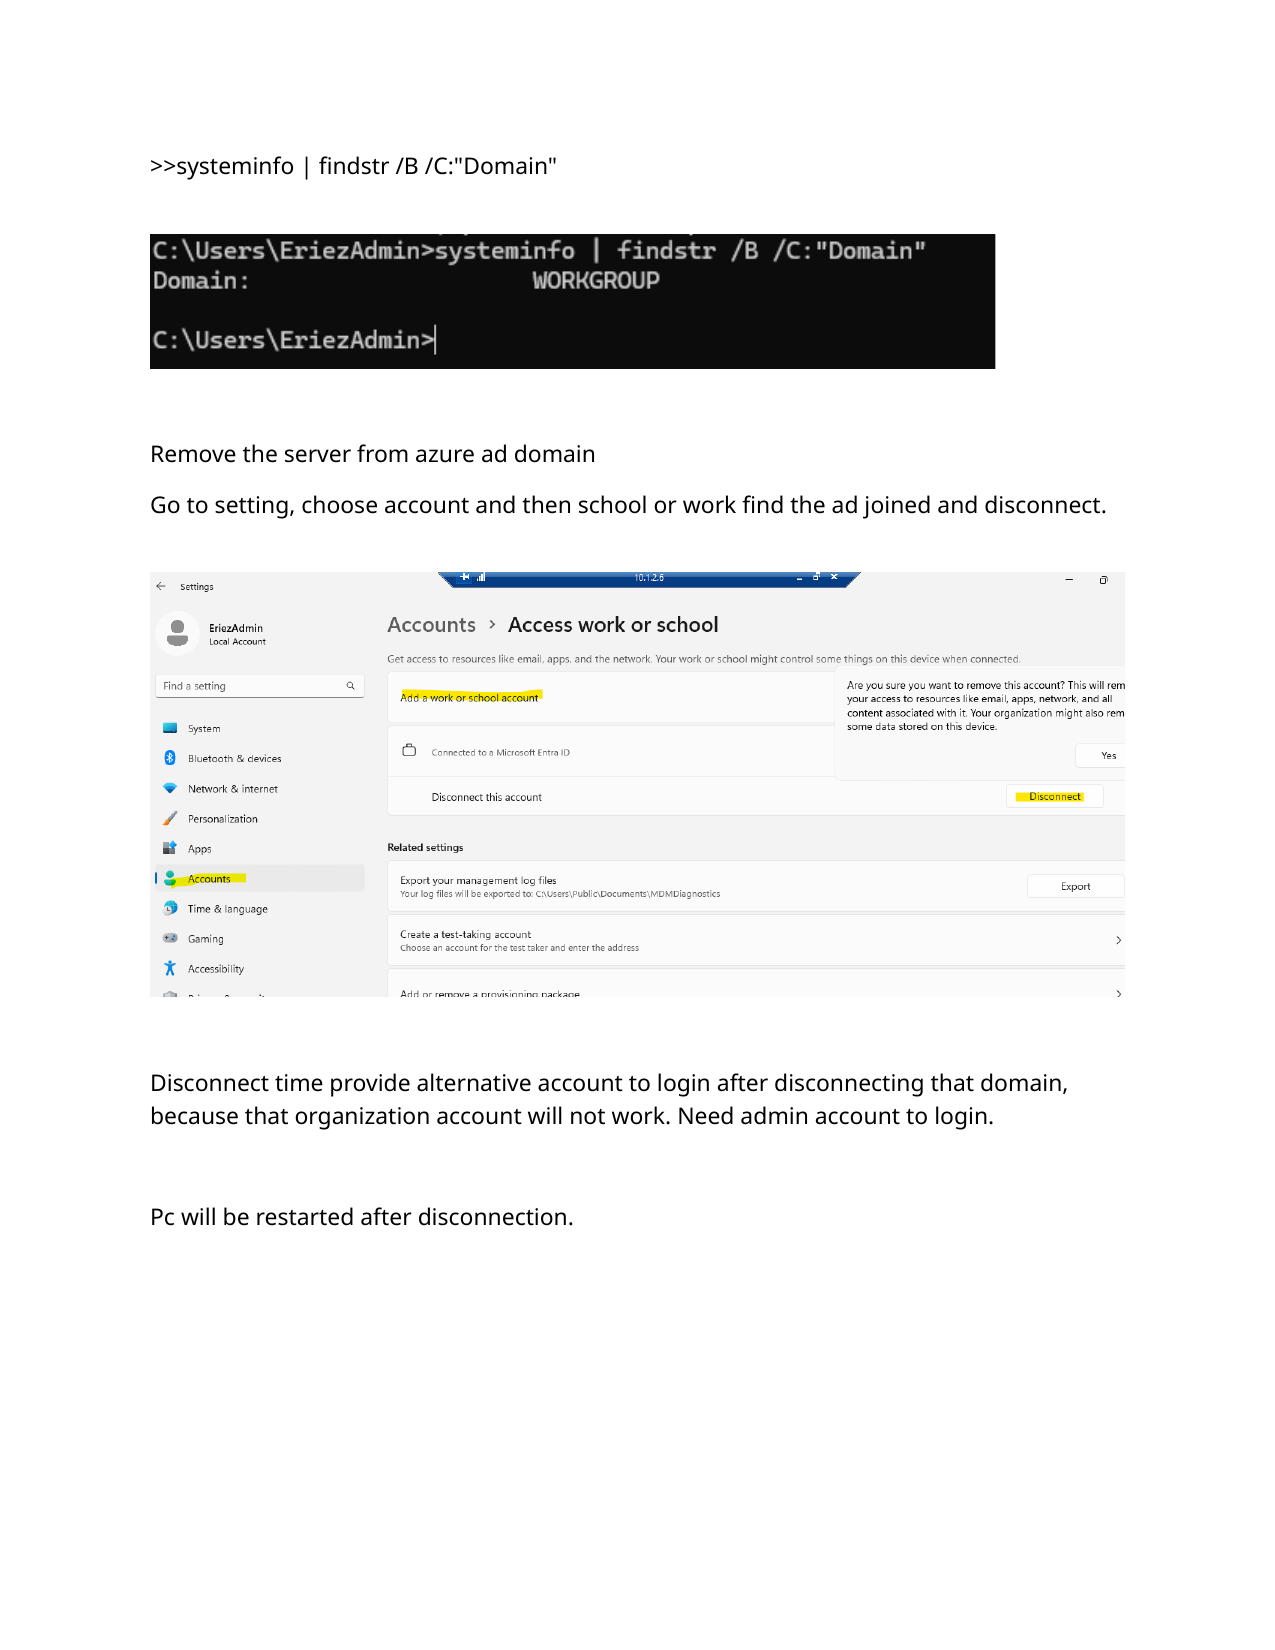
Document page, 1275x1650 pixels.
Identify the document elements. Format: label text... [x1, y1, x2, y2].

picture [150, 234, 996, 369]
text >>systeminfo | findstr /B /C:"Domain" [150, 150, 1125, 215]
text Disconnect time provide alternative account to login after disconnecting that domain, because that organization account will not work. Need admin account to login. [150, 1066, 1125, 1131]
text Pc will be restarted after disconnection. [150, 1201, 1125, 1232]
text Go to setting, choose account and then school or work find the ad joined and disconnect. [150, 488, 1125, 553]
picture [150, 572, 1125, 997]
text Remove the server from azure ad domain [150, 438, 1125, 469]
